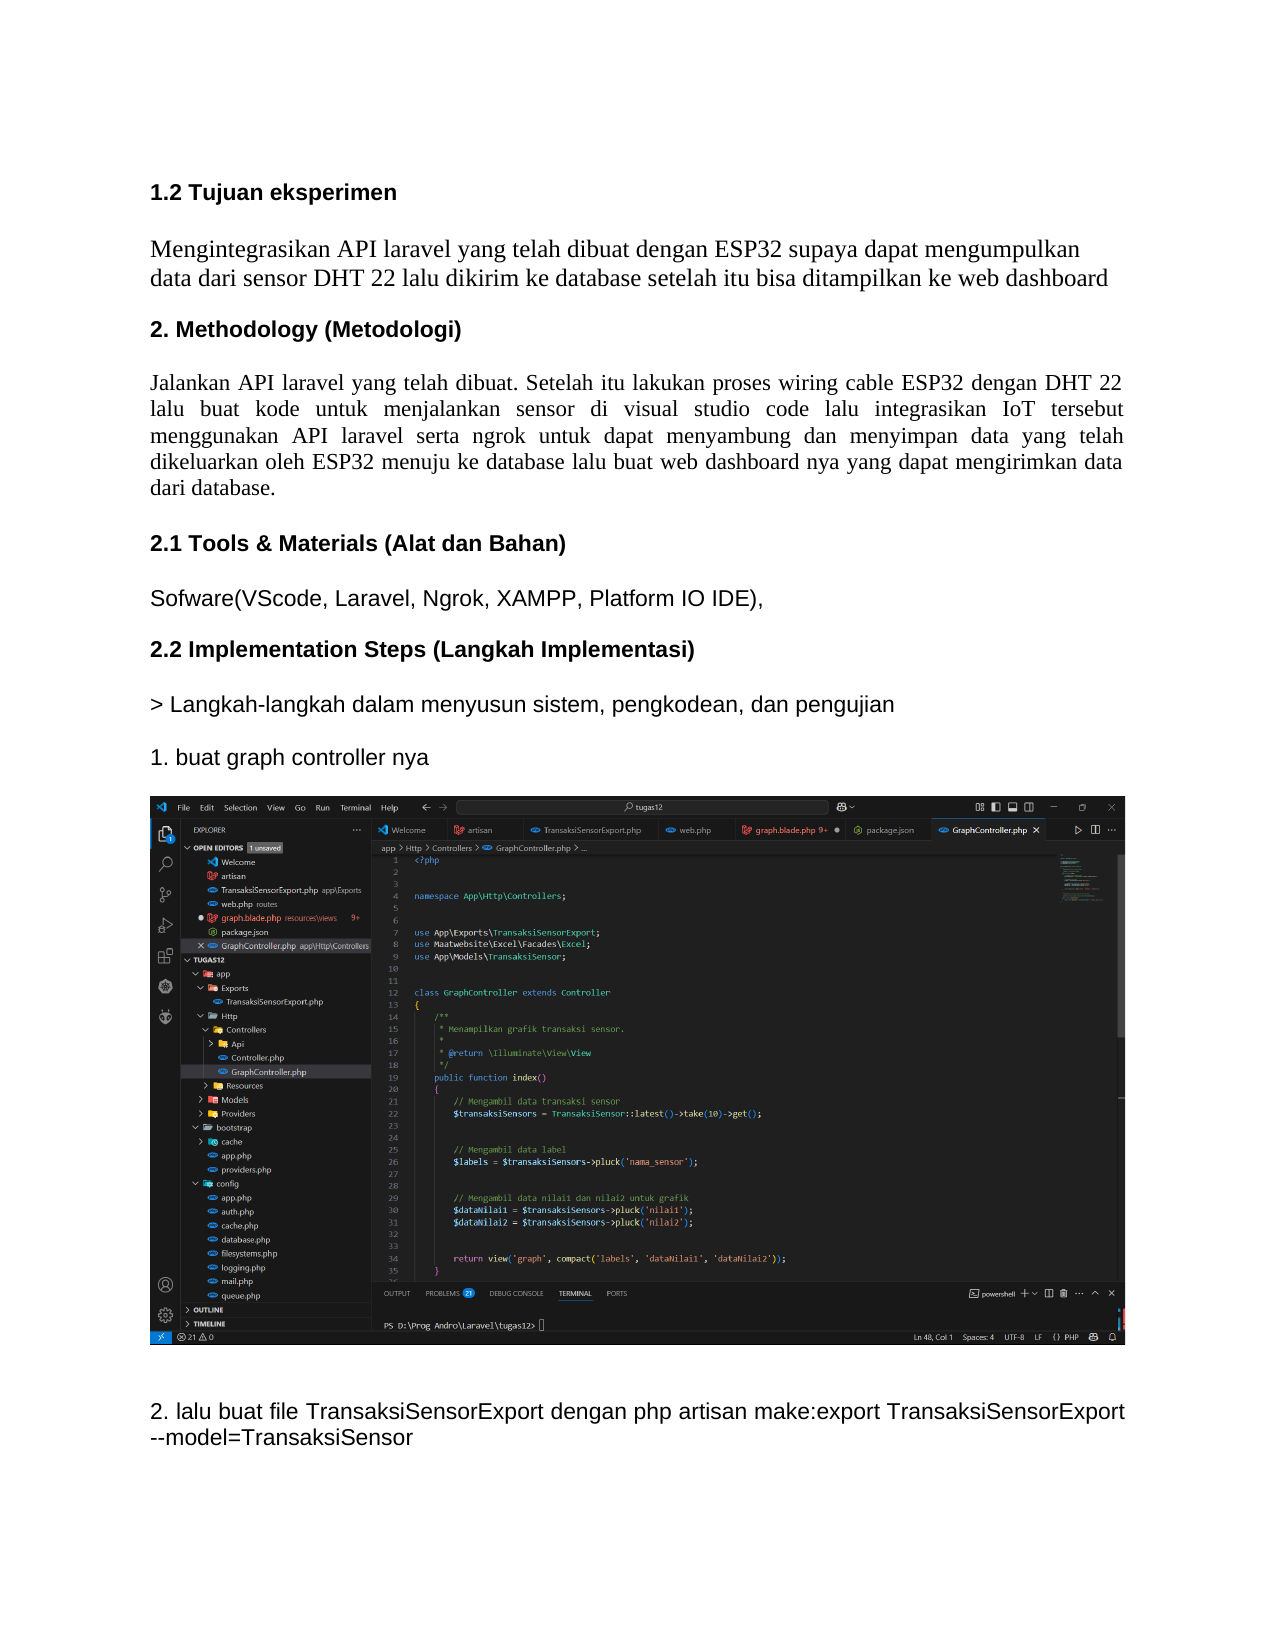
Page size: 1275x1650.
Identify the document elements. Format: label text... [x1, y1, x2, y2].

picture [150, 796, 1125, 1345]
text Mengintegrasikan API laravel yang telah dibuat dengan ESP32 supaya dapat mengumpulkan data dari sensor DHT 22 lalu dikirim ke database setelah itu bisa ditampilkan ke web dashboard [150, 205, 1125, 291]
text 2.2 Implementation Steps (Langkah Implementasi) [150, 636, 1125, 662]
text 1. buat graph controller nya [150, 744, 1125, 770]
text > Langkah-langkah dalam menyusun sistem, pengkodean, dan pengujian [150, 691, 1125, 717]
text 2. lalu buat file TransaksiSensorExport dengan php artisan make:export TransaksiSensorExport --model=TransaksiSensor [150, 1398, 1125, 1450]
text 1.2 Tujuan eksperimen [150, 179, 1125, 205]
text Sofware(VScode, Laravel, Ngrok, XAMPP, Platform IO IDE), [150, 585, 1125, 611]
text 2.1 Tools & Materials (Alat dan Bahan) [150, 529, 1125, 556]
text 2. Methodology (Metodologi) [150, 316, 1125, 343]
text Jalankan API laravel yang telah dibuat. Setelah itu lakukan proses wiring cable ESP32 dengan DHT 22 lalu buat kode untuk menjalankan sensor di visual studio code lalu integrasikan IoT tersebut menggunakan API laravel serta ngrok untuk dapat menyambung dan menyimpan data yang telah dikeluarkan oleh ESP32 menuju ke database lalu buat web dashboard nya yang dapat mengirimkan data dari database. [150, 369, 1125, 501]
